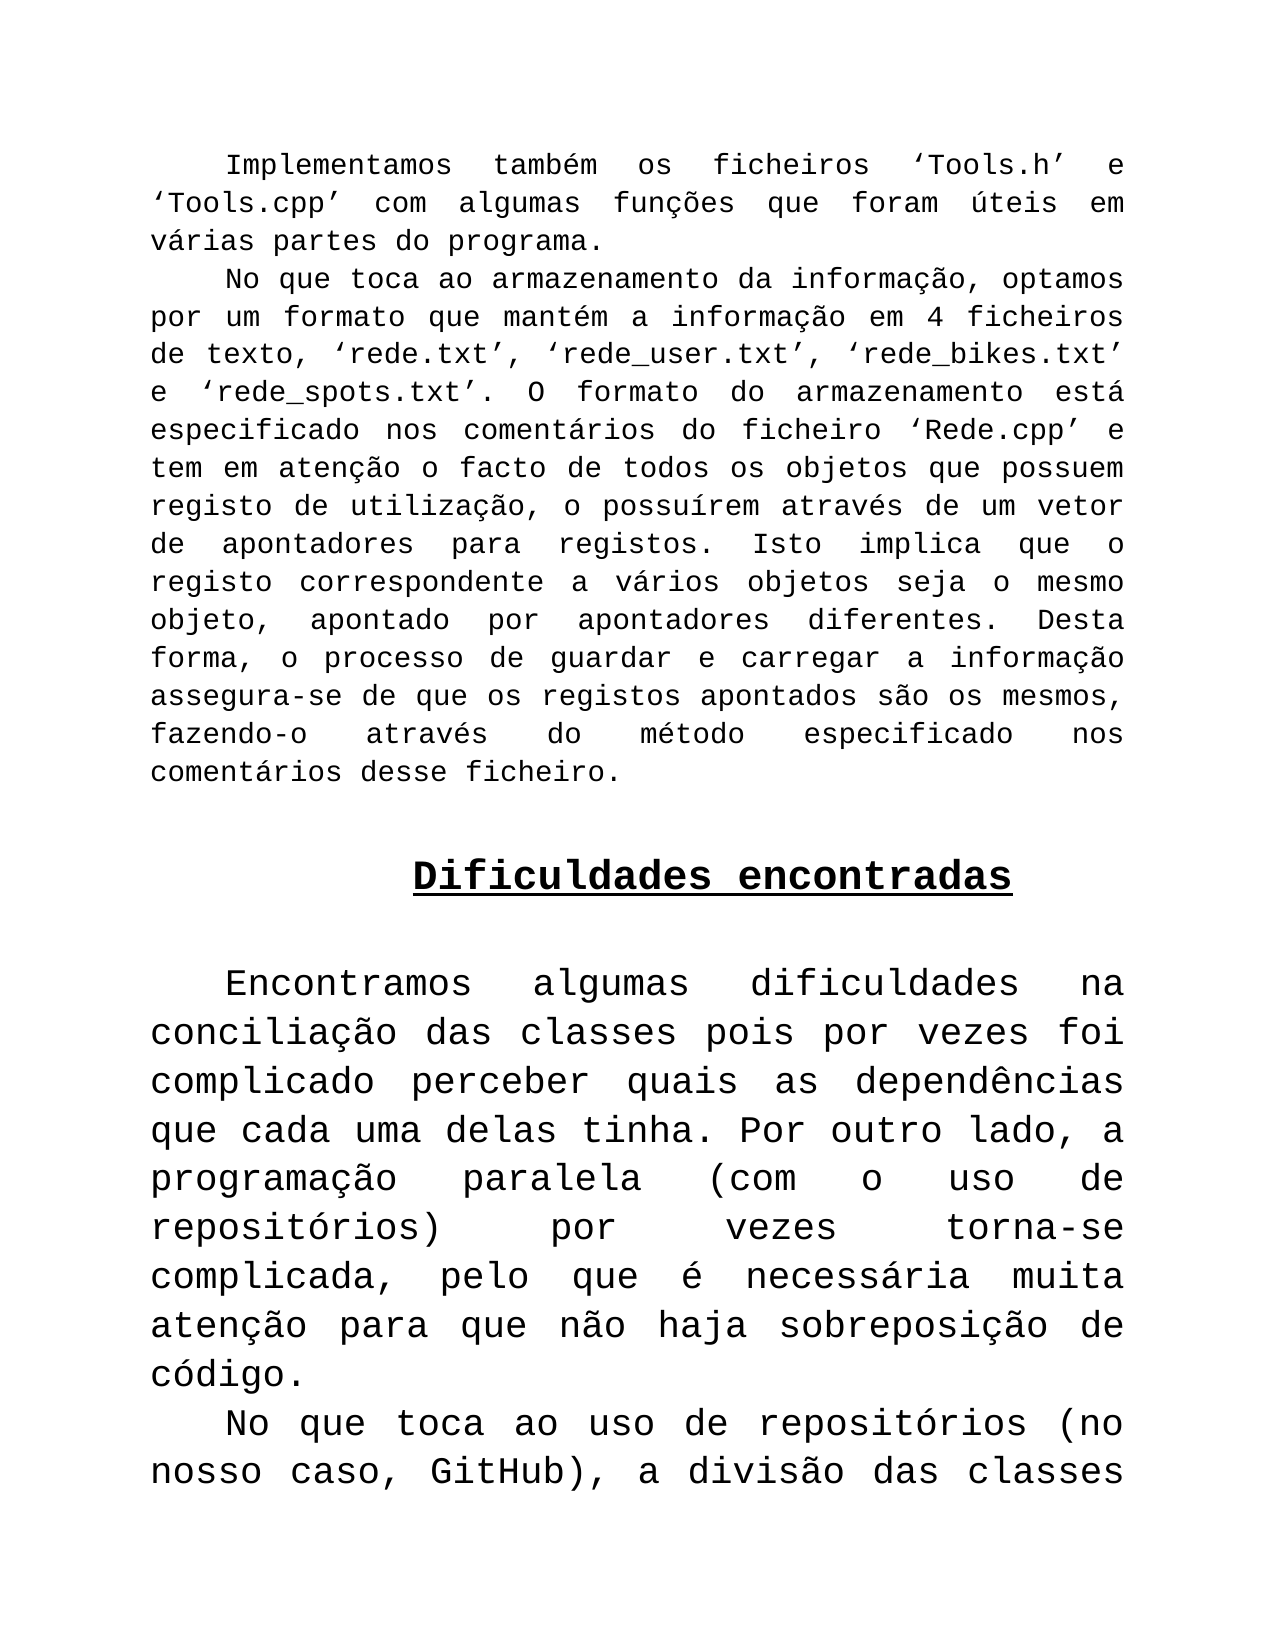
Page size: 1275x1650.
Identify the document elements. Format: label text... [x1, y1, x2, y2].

text Encontramos algumas dificuldades na conciliação das classes pois por vezes foi complicado perceber quais as dependências que cada uma delas tinha. Por outro lado, a programação paralela (com o uso de repositórios) por vezes torna-se complicada, pelo que é necessária muita atenção para que não haja sobreposição de código. [150, 964, 1125, 1397]
text Implementamos também os ficheiros ‘Tools.h’ e ‘Tools.cpp’ com algumas funções que foram úteis em várias partes do programa. [150, 150, 1125, 259]
text Dificuldades encontradas [225, 855, 1125, 902]
text No que toca ao armazenamento da informação, optamos por um formato que mantém a informação em 4 ficheiros de texto, ‘rede.txt’, ‘rede_user.txt’, ‘rede_bikes.txt’ e ‘rede_spots.txt’. O formato do armazenamento está especificado nos comentários do ficheiro ‘Rede.cpp’ e tem em atenção o facto de todos os objetos que possuem registo de utilização, o possuírem através de um vetor de apontadores para registos. Isto implica que o registo correspondente a vários objetos seja o mesmo objeto, apontado por apontadores diferentes. Desta forma, o processo de guardar e carregar a informação assegura-se de que os registos apontados são os mesmos, fazendo-o através do método especificado nos comentários desse ficheiro. [150, 264, 1125, 790]
